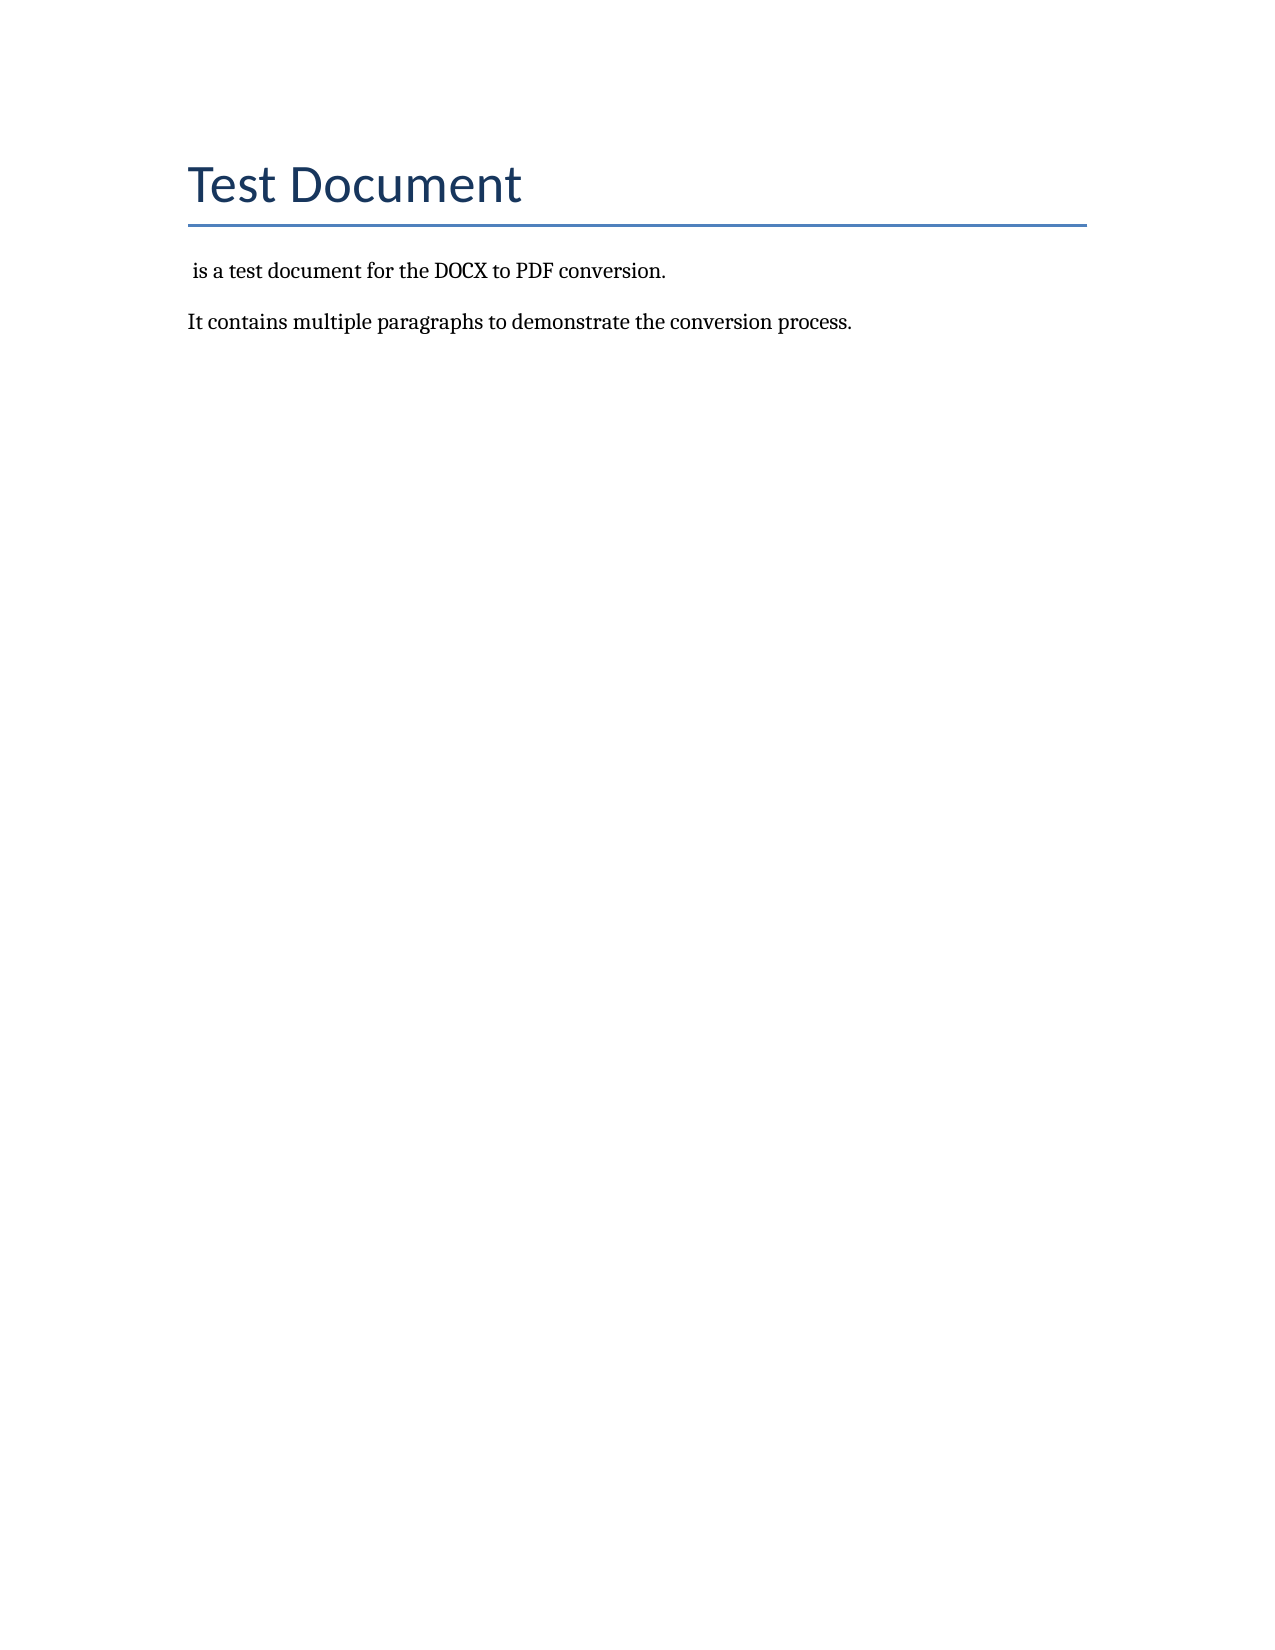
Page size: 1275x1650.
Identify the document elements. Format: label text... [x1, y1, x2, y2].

text is a test document for the DOCX to PDF conversion. [187, 258, 1087, 284]
title Test Document [187, 150, 1087, 227]
text It contains multiple paragraphs to demonstrate the conversion process. [187, 309, 1087, 335]
